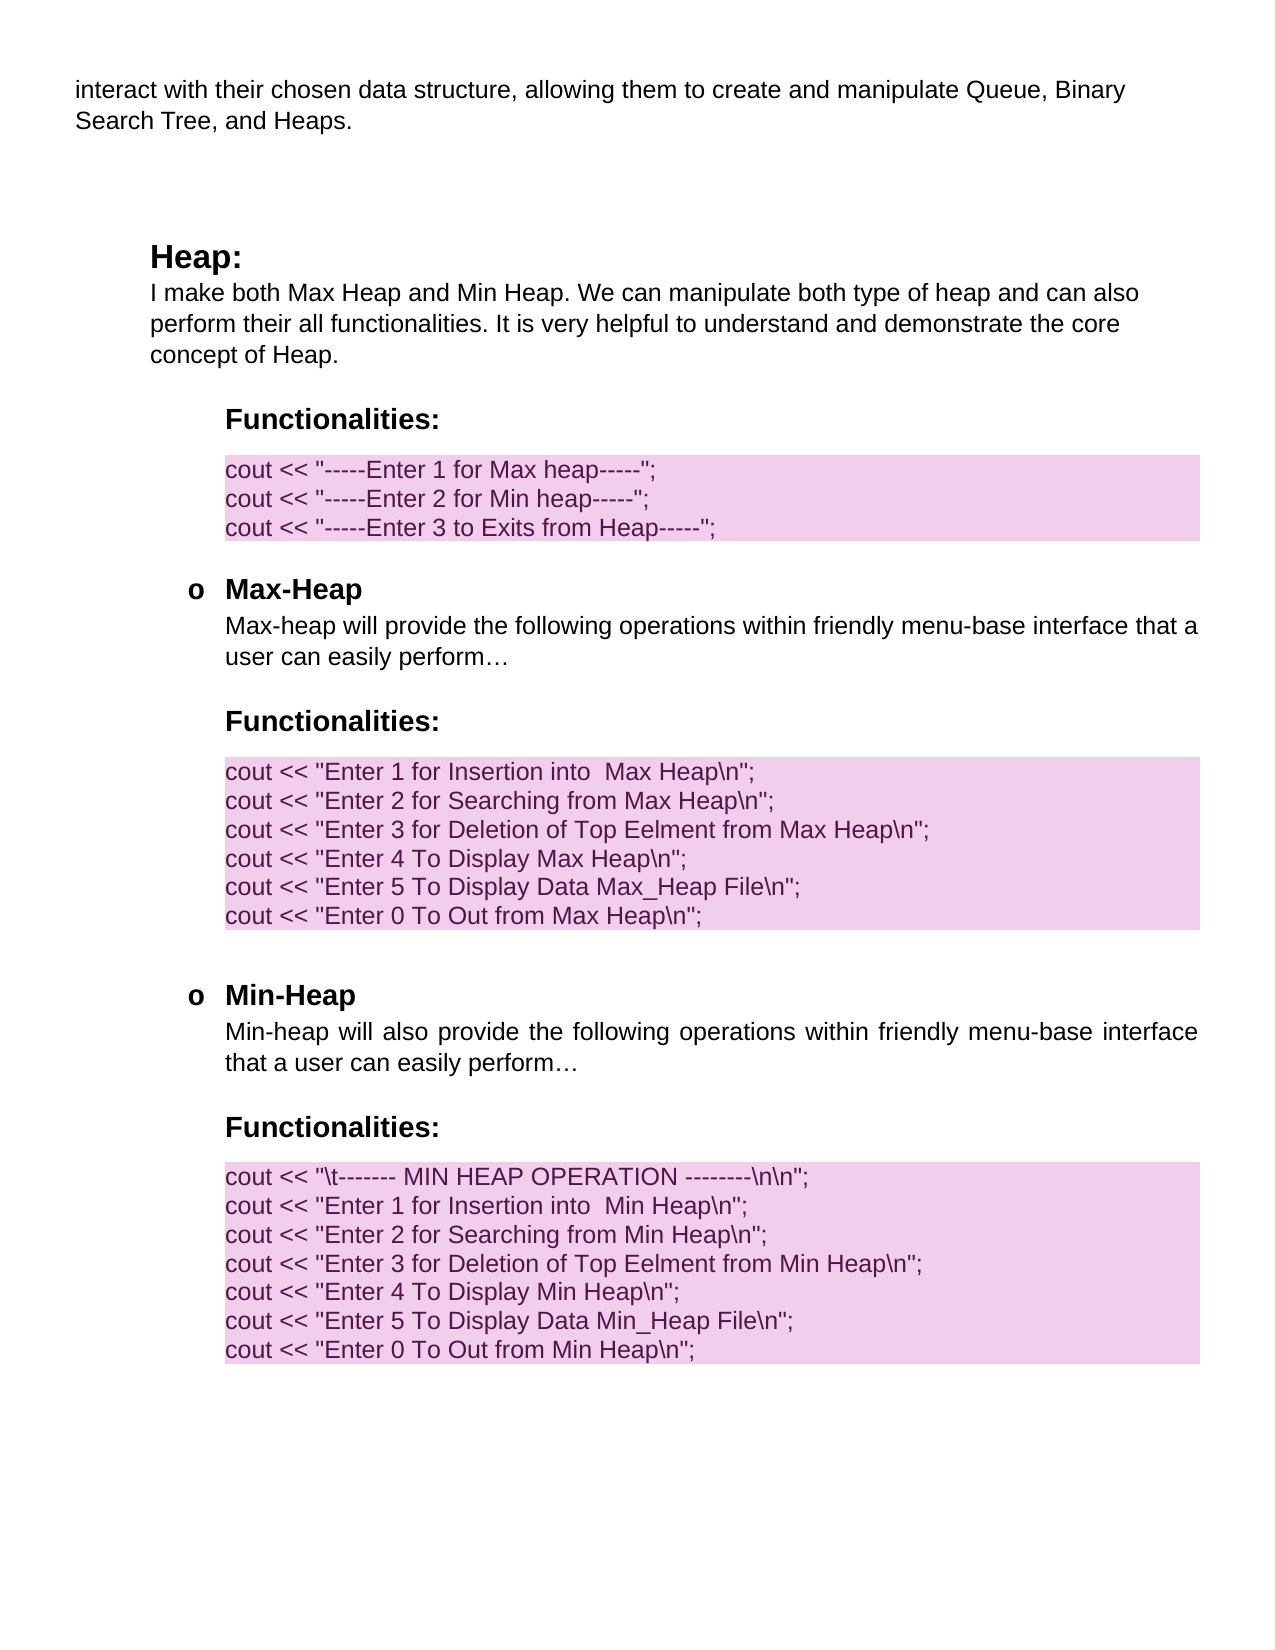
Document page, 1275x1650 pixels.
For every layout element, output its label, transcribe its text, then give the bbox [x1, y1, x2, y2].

text cout << "Enter 3 for Deletion of Top Eelment from Max Heap\n"; [225, 815, 1200, 843]
text cout << "Enter 2 for Searching from Max Heap\n"; [225, 786, 1200, 815]
list Max-Heap [187, 572, 1200, 608]
text cout << "Enter 4 To Display Min Heap\n"; [225, 1277, 1200, 1306]
text cout << "Enter 0 To Out from Max Heap\n"; [225, 901, 1200, 930]
text cout << "\t------- MIN HEAP OPERATION --------\n\n"; [225, 1162, 1200, 1191]
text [75, 75, 1200, 135]
text cout << "Enter 2 for Searching from Min Heap\n"; [225, 1220, 1200, 1249]
text cout << "Enter 5 To Display Data Min_Heap File\n"; [225, 1306, 1200, 1335]
list Functionalities: [225, 402, 1200, 436]
list Max-heap will provide the following operations within friendly menu-base interface that a user can easily perform… [225, 611, 1200, 671]
list Min-heap will also provide the following operations within friendly menu-base interface that a user can easily perform… [225, 1016, 1200, 1076]
text cout << "Enter 3 for Deletion of Top Eelment from Min Heap\n"; [225, 1249, 1200, 1277]
text cout << "Enter 5 To Display Data Max_Heap File\n"; [225, 872, 1200, 901]
list Heap: [150, 237, 1200, 275]
text cout << "Enter 1 for Insertion into Max Heap\n"; [225, 757, 1200, 786]
list Functionalities: [225, 704, 1200, 738]
text cout << "-----Enter 3 to Exits from Heap-----"; [225, 513, 1200, 541]
text cout << "Enter 4 To Display Max Heap\n"; [225, 843, 1200, 872]
text cout << "Enter 0 To Out from Min Heap\n"; [225, 1335, 1200, 1364]
text cout << "-----Enter 1 for Max heap-----"; [225, 455, 1200, 484]
text cout << "-----Enter 2 for Min heap-----"; [225, 484, 1200, 513]
text cout << "Enter 1 for Insertion into Min Heap\n"; [225, 1191, 1200, 1220]
list I make both Max Heap and Min Heap. We can manipulate both type of heap and can also perform their all functionalities. It is very helpful to understand and demonstrate the core concept of Heap. [150, 278, 1200, 369]
list Functionalities: [225, 1109, 1200, 1143]
list Min-Heap [187, 977, 1200, 1014]
